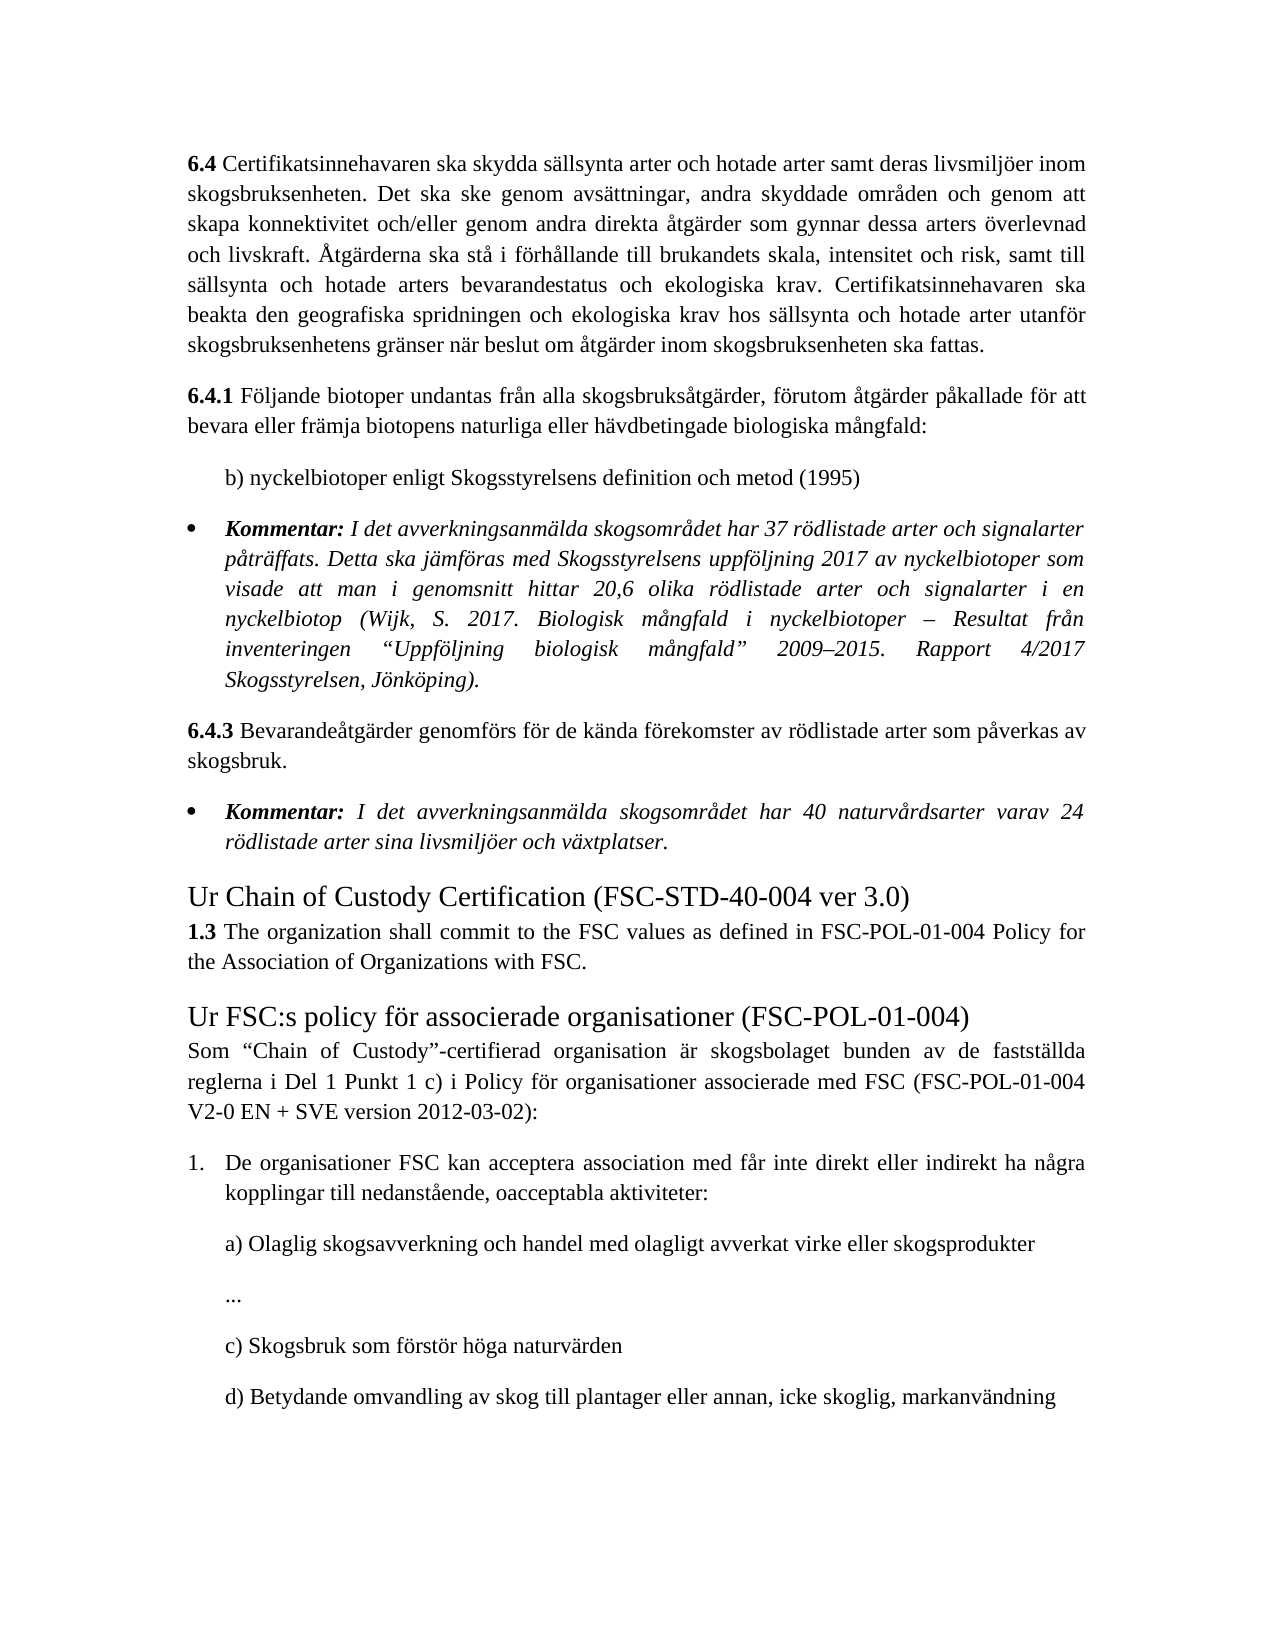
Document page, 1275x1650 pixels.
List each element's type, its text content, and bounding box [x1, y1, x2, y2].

subtitle Ur FSC:s policy för associerade organisationer (FSC-POL-01-004) [187, 999, 1087, 1032]
text a) Olaglig skogsavverkning och handel med olagligt avverkat virke eller skogsprodukter [225, 1230, 1087, 1257]
text ... [225, 1281, 1087, 1308]
subtitle Ur Chain of Custody Certification (FSC-STD-40-004 ver 3.0) [187, 879, 1087, 913]
text 1.3 The organization shall commit to the FSC values as defined in FSC-POL-01-004 Policy for the Association of Organizations with FSC. [187, 918, 1087, 974]
list Kommentar: I det avverkningsanmälda skogsområdet har 40 naturvårdsarter varav 24 rödlistade arter sina livsmiljöer och växtplatser. [187, 798, 1087, 854]
text c) Skogsbruk som förstör höga naturvärden [225, 1332, 1087, 1359]
text 6.4.1 Följande biotoper undantas från alla skogsbruksåtgärder, förutom åtgärder påkallade för att bevara eller främja biotopens naturliga eller hävdbetingade biologiska mångfald: [187, 382, 1087, 439]
list De organisationer FSC kan acceptera association med får inte direkt eller indirekt ha några kopplingar till nedanstående, oacceptabla aktiviteter: [187, 1149, 1087, 1206]
text Som “Chain of Custody”-certifierad organisation är skogsbolaget bunden av de fastställda reglerna i Del 1 Punkt 1 c) i Policy för organisationer associerade med FSC (FSC-POL-01-004 V2-0 EN + SVE version 2012-03-02): [187, 1037, 1087, 1124]
text 6.4.3 Bevarandeåtgärder genomförs för de kända förekomster av rödlistade arter som påverkas av skogsbruk. [187, 717, 1087, 773]
text 6.4 Certifikatsinnehavaren ska skydda sällsynta arter och hotade arter samt deras livsmiljöer inom skogsbruksenheten. Det ska ske genom avsättningar, andra skyddade områden och genom att skapa konnektivitet och/eller genom andra direkta åtgärder som gynnar dessa arters överlevnad och livskraft. Åtgärderna ska stå i förhållande till brukandets skala, intensitet och risk, samt till sällsynta och hotade arters bevarandestatus och ekologiska krav. Certifikatsinnehavaren ska beakta den geografiska spridningen och ekologiska krav hos sällsynta och hotade arter utanför skogsbruksenhetens gränser när beslut om åtgärder inom skogsbruksenheten ska fattas. [187, 150, 1087, 358]
list Kommentar: I det avverkningsanmälda skogsområdet har 37 rödlistade arter och signalarter påträffats. Detta ska jämföras med Skogsstyrelsens uppföljning 2017 av nyckelbiotoper som visade att man i genomsnitt hittar 20,6 olika rödlistade arter och signalarter i en nyckelbiotop (Wijk, S. 2017. Biologisk mångfald i nyckelbiotoper – Resultat från inventeringen “Uppföljning biologisk mångfald” 2009–2015. Rapport 4/2017 Skogsstyrelsen, Jönköping). [187, 514, 1087, 692]
text d) Betydande omvandling av skog till plantager eller annan, icke skoglig, markanvändning [225, 1383, 1087, 1410]
text b) nyckelbiotoper enligt Skogsstyrelsens definition och metod (1995) [225, 463, 1087, 490]
